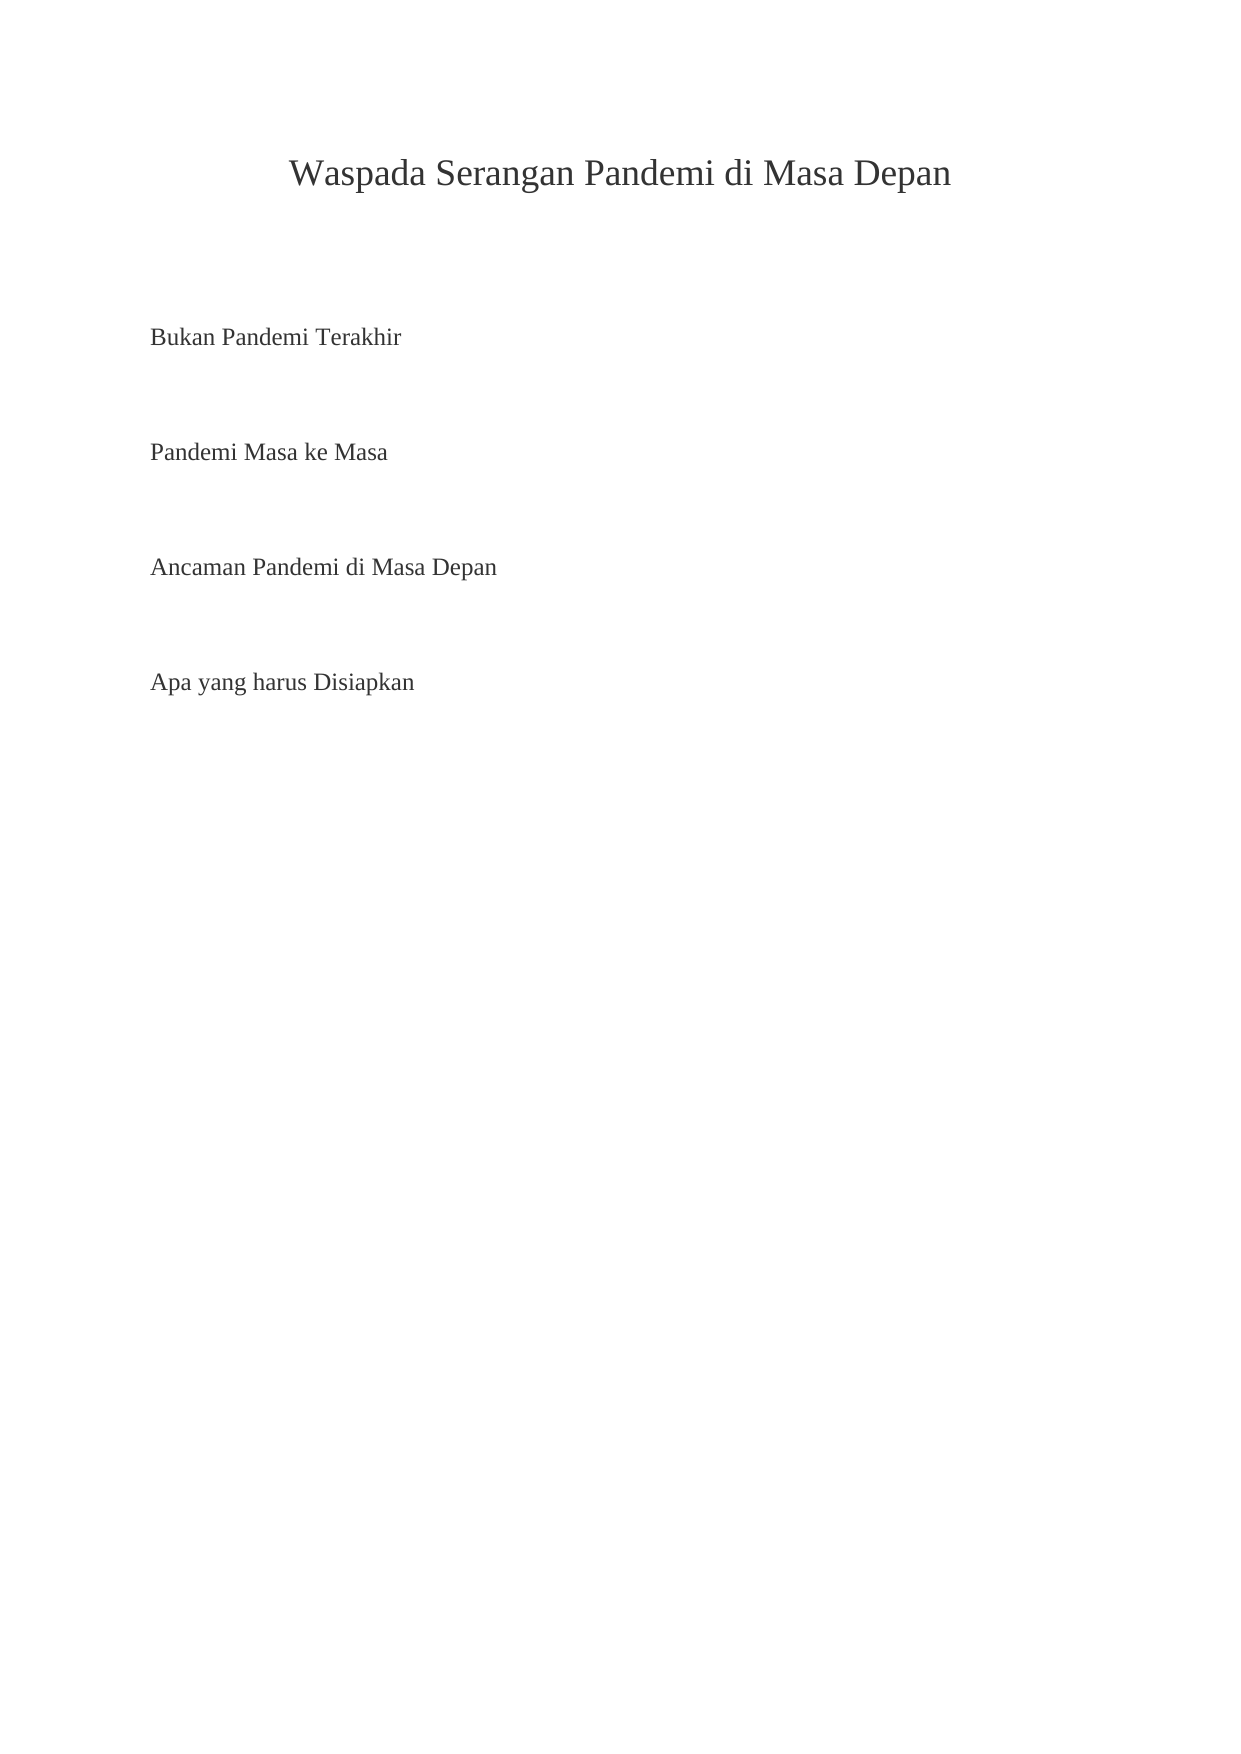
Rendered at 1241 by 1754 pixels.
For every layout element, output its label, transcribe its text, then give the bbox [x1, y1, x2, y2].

text Pandemi Masa ke Masa [150, 437, 1090, 466]
text Apa yang harus Disiapkan [150, 667, 1090, 696]
text Ancaman Pandemi di Masa Depan [150, 552, 1090, 581]
text Waspada Serangan Pandemi di Masa Depan [150, 150, 1090, 193]
text Bukan Pandemi Terakhir [150, 322, 1090, 351]
